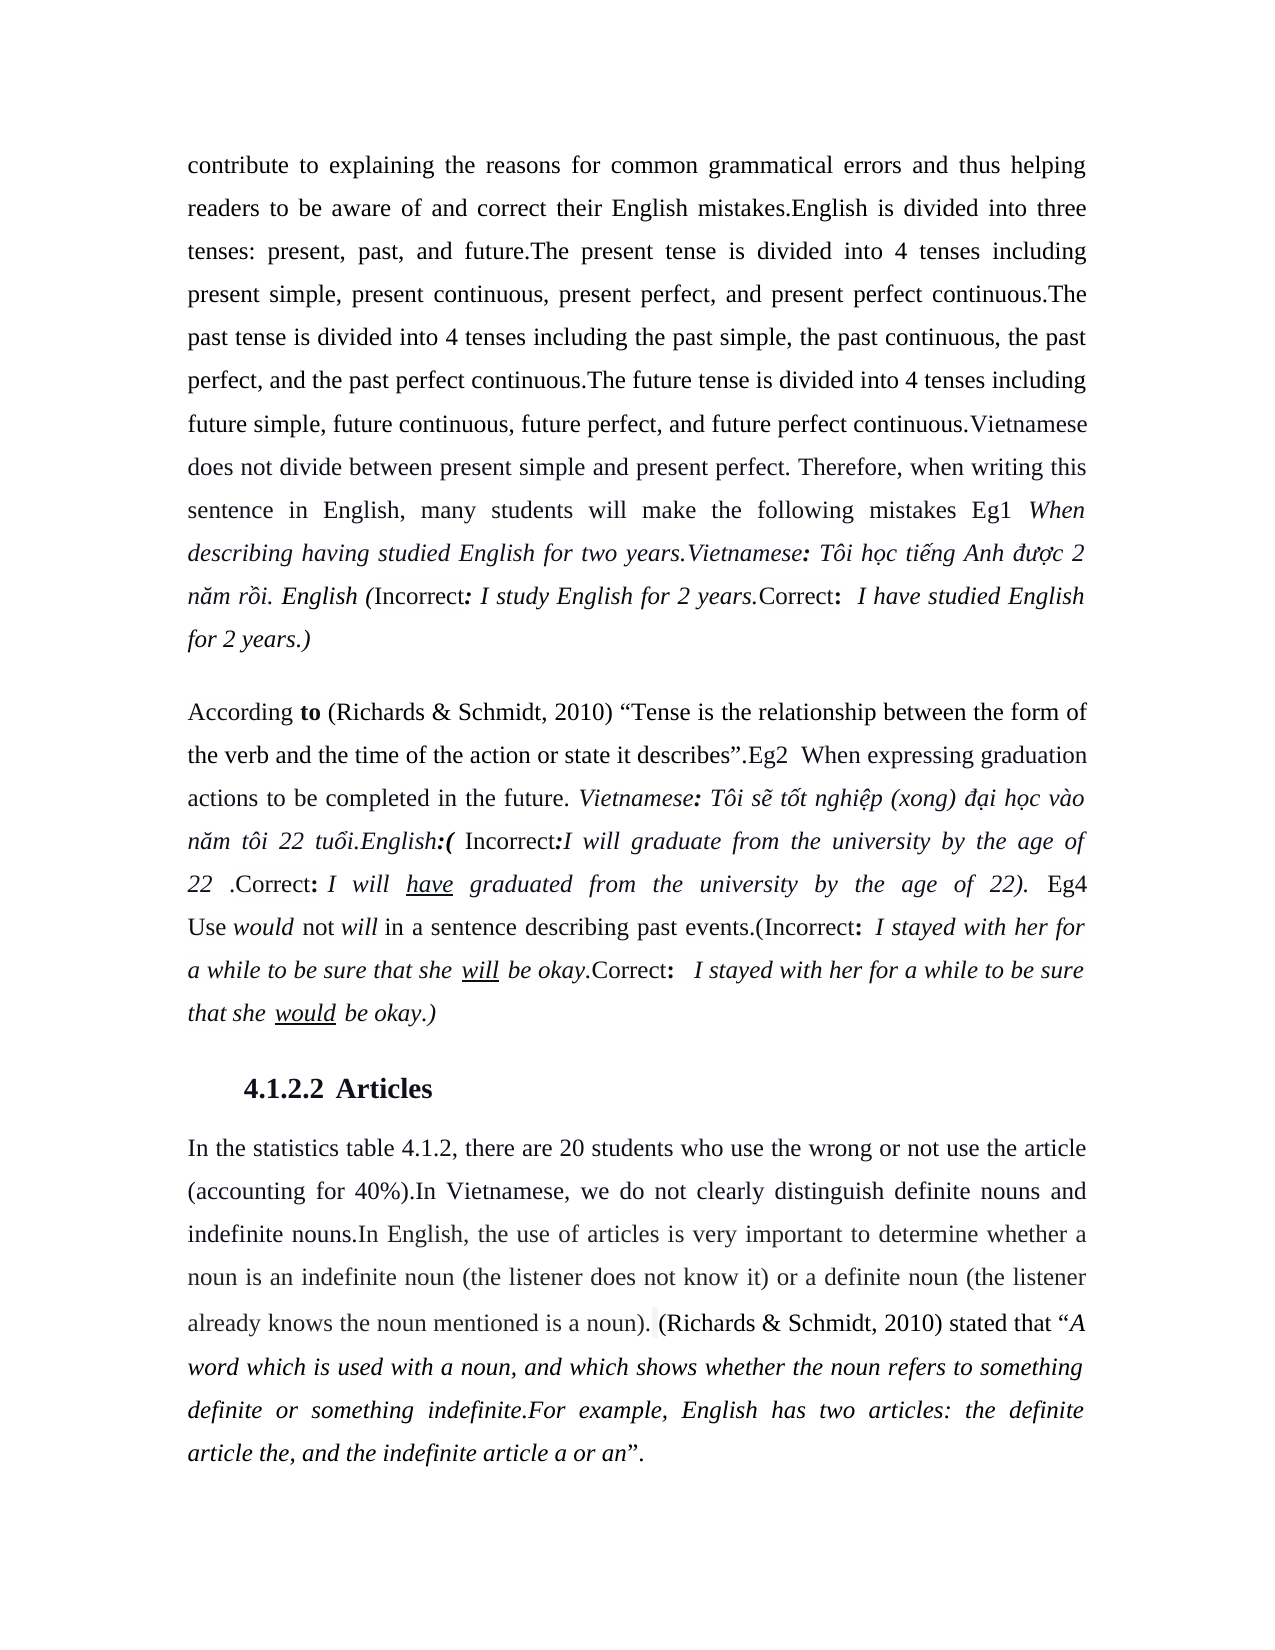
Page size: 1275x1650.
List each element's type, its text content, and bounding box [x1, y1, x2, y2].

text According to (Richards & Schmidt, 2010) “Tense is the relationship between the form of the verb and the time of the action or state it describes”.Eg2 When expressing graduation actions to be completed in the future. Vietnamese: Tôi sẽ tốt nghiệp (xong) đại học vào năm tôi 22 tuổi.English:( Incorrect:I will graduate from the university by the age of 22 .Correct: I will have graduated from the university by the age of 22). Eg4 Use would not will in a sentence describing past events.(Incorrect: I stayed with her for a while to be sure that she will be okay.Correct: I stayed with her for a while to be sure that she would be okay.) [187, 697, 1087, 1027]
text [187, 150, 1087, 653]
list Articles [244, 1071, 1087, 1104]
text In the statistics table 4.1.2, there are 20 students who use the wrong or not use the article (accounting for 40%).In Vietnamese, we do not clearly distinguish definite nouns and indefinite nouns.In English, the use of articles is very important to determine whether a noun is an indefinite noun (the listener does not know it) or a definite noun (the listener already knows the noun mentioned is a noun). (Richards & Schmidt, 2010) stated that “A word which is used with a noun, and which shows whether the noun refers to something definite or something indefinite.For example, English has two articles: the definite article the, and the indefinite article a or an”. [187, 1133, 1087, 1467]
